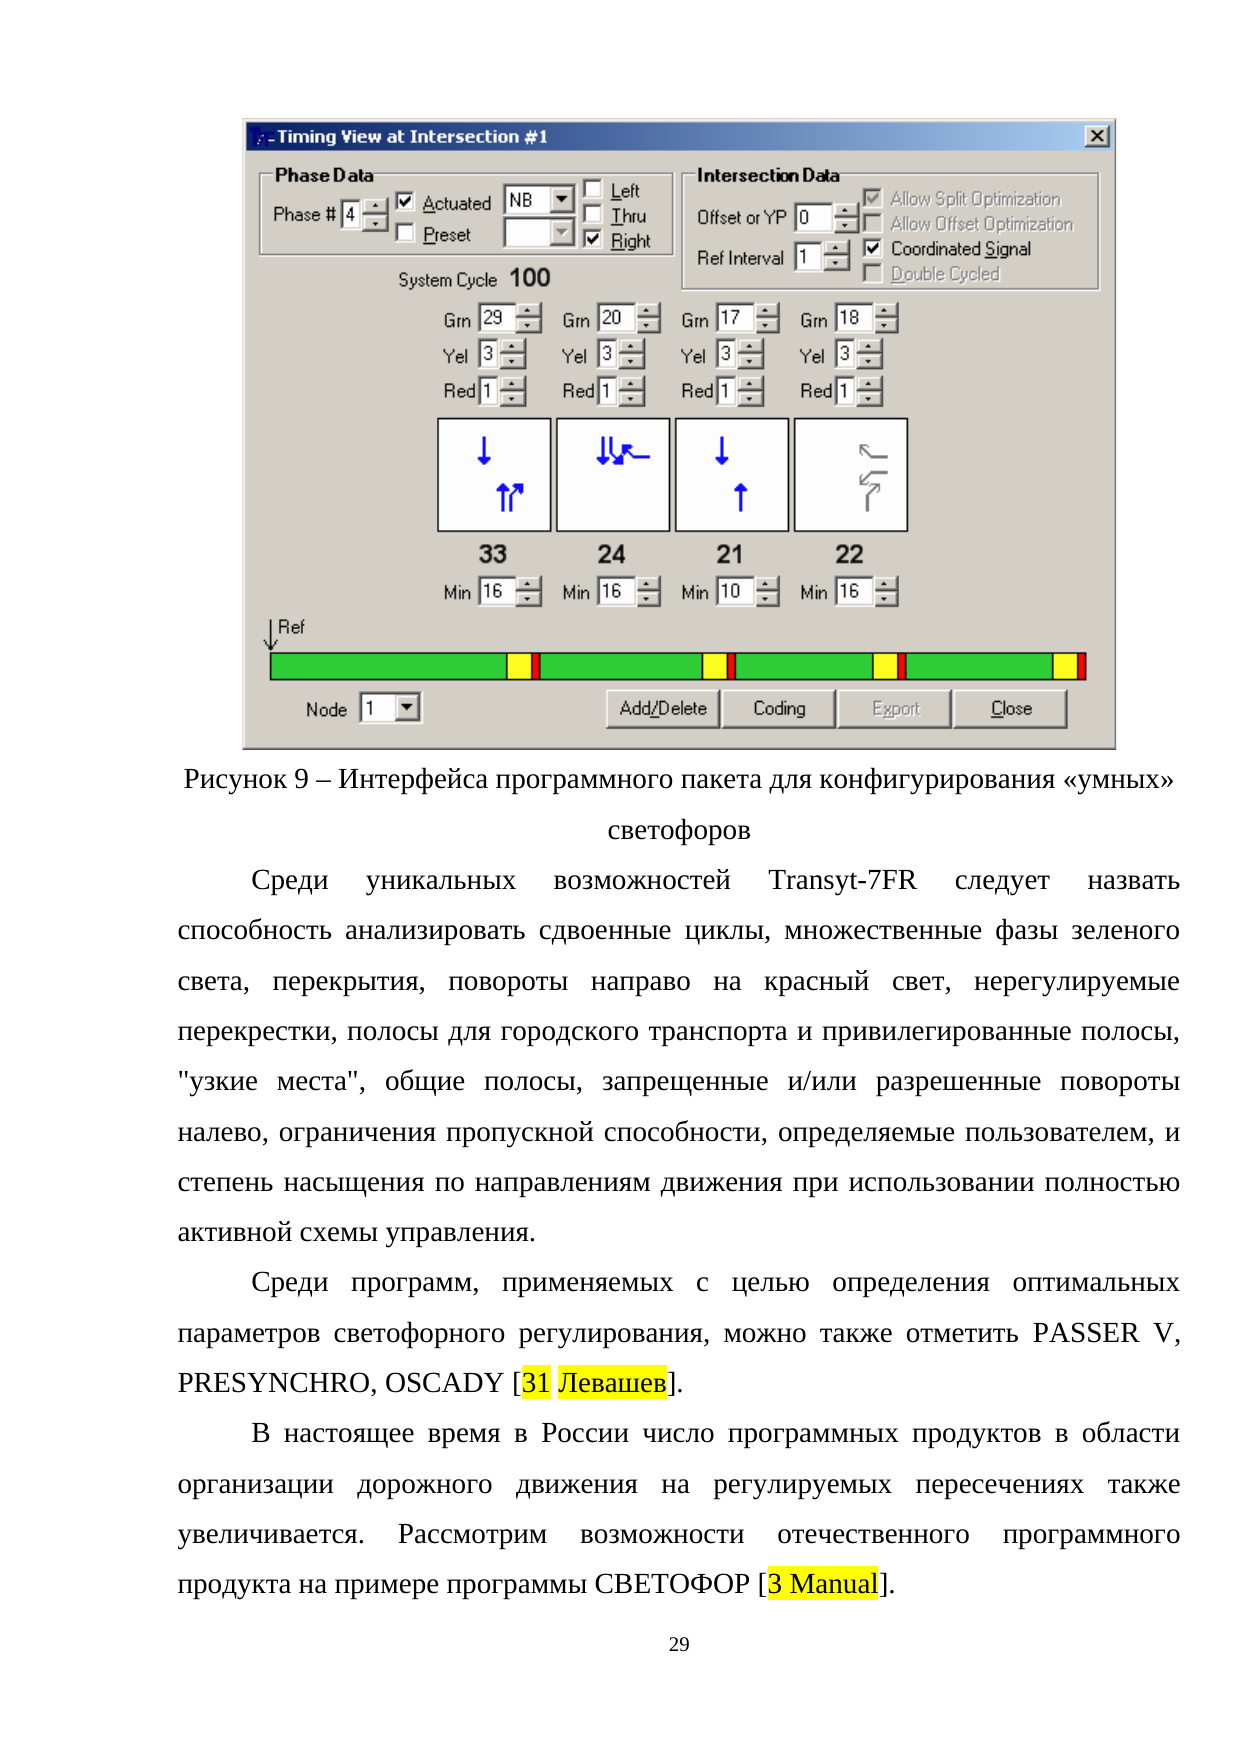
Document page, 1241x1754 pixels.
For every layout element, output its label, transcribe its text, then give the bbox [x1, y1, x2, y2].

text Рисунок 9 – Интерфейса программного пакета для конфигурирования «умных» светофоров [177, 761, 1181, 845]
text Среди программ, применяемых с целью определения оптимальных параметров светофорного регулирования, можно также отметить PASSER V, PRESYNCHRO, OSCADY [31 Левашев]. [177, 1264, 1181, 1399]
text Среди уникальных возможностей Transyt-7FR следует назвать способность анализировать сдвоенные циклы, множественные фазы зеленого света, перекрытия, повороты направо на красный свет, нерегулируемые перекрестки, полосы для городского транспорта и привилегированные полосы, "узкие места", общие полосы, запрещенные и/или разрешенные повороты налево, ограничения пропускной способности, определяемые пользователем, и степень насыщения по направлениям движения при использовании полностью активной схемы управления. [177, 862, 1181, 1248]
text В настоящее время в России число программных продуктов в области организации дорожного движения на регулируемых пересечениях также увеличивается. Рассмотрим возможности отечественного программного продукта на примере программы СВЕТОФОР [3 Manual]. [177, 1416, 1181, 1600]
